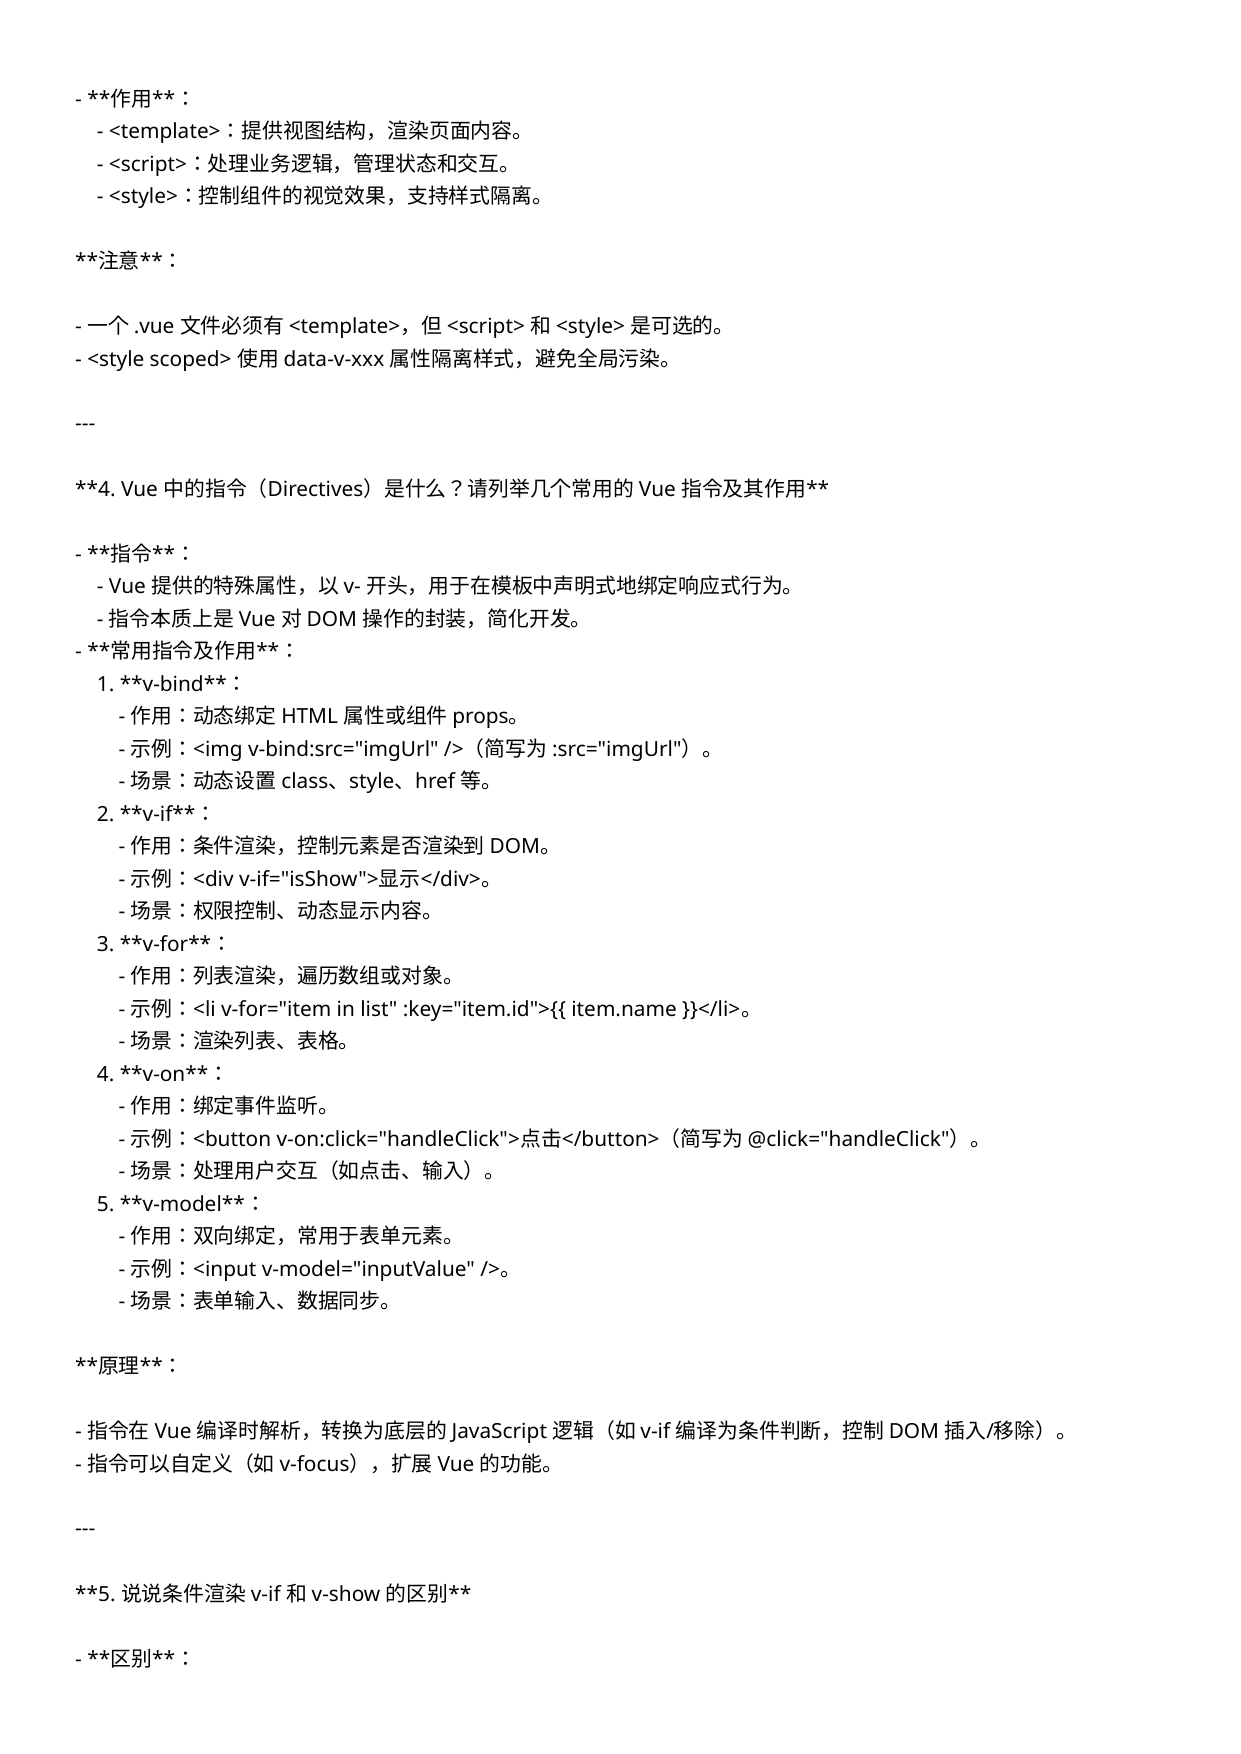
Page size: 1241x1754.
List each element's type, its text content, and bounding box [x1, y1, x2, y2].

text **注意**： [75, 243, 1165, 276]
text - 场景：表单输入、数据同步。 [75, 1283, 1165, 1316]
text - 示例：<img v-bind:src="imgUrl" />（简写为 :src="imgUrl"）。 [75, 731, 1165, 763]
text --- [75, 1511, 1165, 1543]
text - 作用：条件渲染，控制元素是否渲染到 DOM。 [75, 828, 1165, 861]
text **原理**： [75, 1348, 1165, 1381]
text 3. **v-for**： [75, 926, 1165, 958]
text - 指令可以自定义（如 v-focus），扩展 Vue 的功能。 [75, 1446, 1165, 1478]
text **5. 说说条件渲染 v-if 和 v-show 的区别** [75, 1576, 1165, 1608]
text 4. **v-on**： [75, 1056, 1165, 1088]
text - 场景：权限控制、动态显示内容。 [75, 893, 1165, 926]
text 2. **v-if**： [75, 796, 1165, 828]
text - <style scoped> 使用 data-v-xxx 属性隔离样式，避免全局污染。 [75, 341, 1165, 373]
text --- [75, 406, 1165, 438]
text - 指令在 Vue 编译时解析，转换为底层的 JavaScript 逻辑（如 v-if 编译为条件判断，控制 DOM 插入/移除）。 [75, 1413, 1165, 1446]
text - 作用：动态绑定 HTML 属性或组件 props。 [75, 698, 1165, 731]
text - 作用：列表渲染，遍历数组或对象。 [75, 958, 1165, 991]
text - 示例：<button v-on:click="handleClick">点击</button>（简写为 @click="handleClick"）。 [75, 1121, 1165, 1153]
text - 作用：绑定事件监听。 [75, 1088, 1165, 1121]
text - **区别**： [75, 1641, 1165, 1673]
text - 作用：双向绑定，常用于表单元素。 [75, 1218, 1165, 1251]
text - <style>：控制组件的视觉效果，支持样式隔离。 [75, 178, 1165, 211]
text 1. **v-bind**： [75, 666, 1165, 698]
text **4. Vue 中的指令（Directives）是什么？请列举几个常用的 Vue 指令及其作用** [75, 471, 1165, 503]
text - <template>：提供视图结构，渲染页面内容。 [75, 113, 1165, 146]
text - 场景：渲染列表、表格。 [75, 1023, 1165, 1056]
text - **作用**： [75, 81, 1165, 113]
text - Vue 提供的特殊属性，以 v- 开头，用于在模板中声明式地绑定响应式行为。 [75, 568, 1165, 601]
text - 一个 .vue 文件必须有 <template>，但 <script> 和 <style> 是可选的。 [75, 308, 1165, 341]
text - 示例：<input v-model="inputValue" />。 [75, 1251, 1165, 1283]
text - 场景：处理用户交互（如点击、输入）。 [75, 1153, 1165, 1186]
text 5. **v-model**： [75, 1186, 1165, 1218]
text - 示例：<li v-for="item in list" :key="item.id">{{ item.name }}</li>。 [75, 991, 1165, 1023]
text - 场景：动态设置 class、style、href 等。 [75, 763, 1165, 796]
text - <script>：处理业务逻辑，管理状态和交互。 [75, 146, 1165, 178]
text - 示例：<div v-if="isShow">显示</div>。 [75, 861, 1165, 893]
text - **指令**： [75, 536, 1165, 568]
text - 指令本质上是 Vue 对 DOM 操作的封装，简化开发。 [75, 601, 1165, 633]
text - **常用指令及作用**： [75, 633, 1165, 666]
